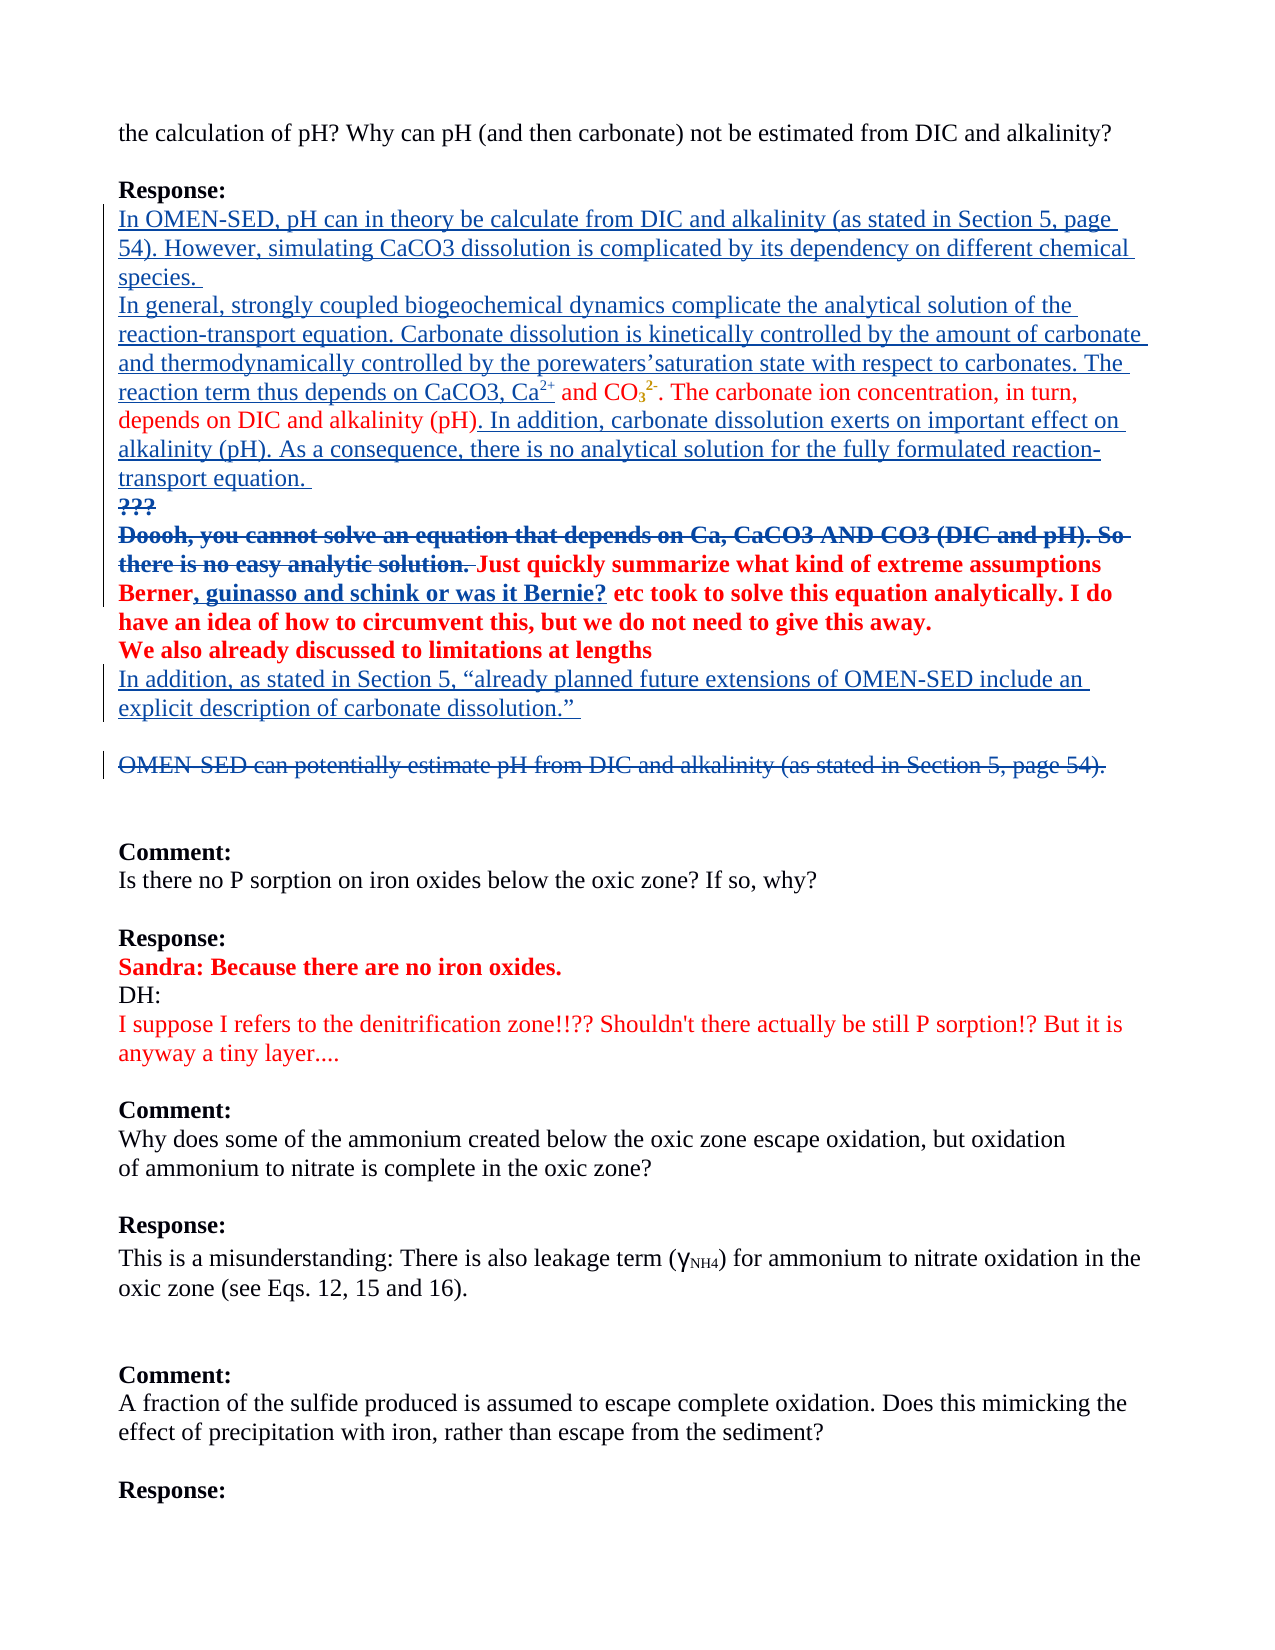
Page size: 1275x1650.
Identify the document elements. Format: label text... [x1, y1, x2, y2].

text Is there no P sorption on iron oxides below the oxic zone? If so, why? [118, 866, 1157, 894]
text We also already discussed to limitations at lengths [118, 636, 1157, 664]
text Response: [118, 176, 1157, 204]
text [118, 118, 1157, 147]
text Just quickly summarize what kind of extreme assumptions Berner etc took to solve this equation analytically. I do have an idea of how to circumvent this, but we do not need to give this away. [118, 521, 1157, 636]
text This is a misunderstanding: There is also leakage term (γNH4) for ammonium to nitrate oxidation in the oxic zone (see Eqs. 12, 15 and 16). [118, 1239, 1157, 1302]
text A fraction of the sulfide produced is assumed to escape complete oxidation. Does this mimicking the effect of precipitation with iron, rather than escape from the sediment? [118, 1388, 1157, 1446]
text Sandra: Because there are no iron oxides. [118, 952, 1157, 981]
text DH: [118, 981, 1157, 1009]
text of ammonium to nitrate is complete in the oxic zone? [118, 1153, 1157, 1182]
text I suppose I refers to the denitrification zone!!?? Shouldn't there actually be still P sorption!? But it is anyway a tiny layer.... [118, 1009, 1157, 1067]
text Comment: [118, 1360, 1157, 1388]
text Why does some of the ammonium created below the oxic zone escape oxidation, but oxidation [118, 1124, 1157, 1153]
text Comment: [118, 837, 1157, 866]
text Response: [118, 923, 1157, 952]
text and CO32-. The carbonate ion concentration, in turn, depends on DIC and alkalinity (pH) [118, 291, 1157, 492]
text Response: [118, 1211, 1157, 1239]
text Response: [118, 1475, 1157, 1503]
text Comment: [118, 1096, 1157, 1124]
